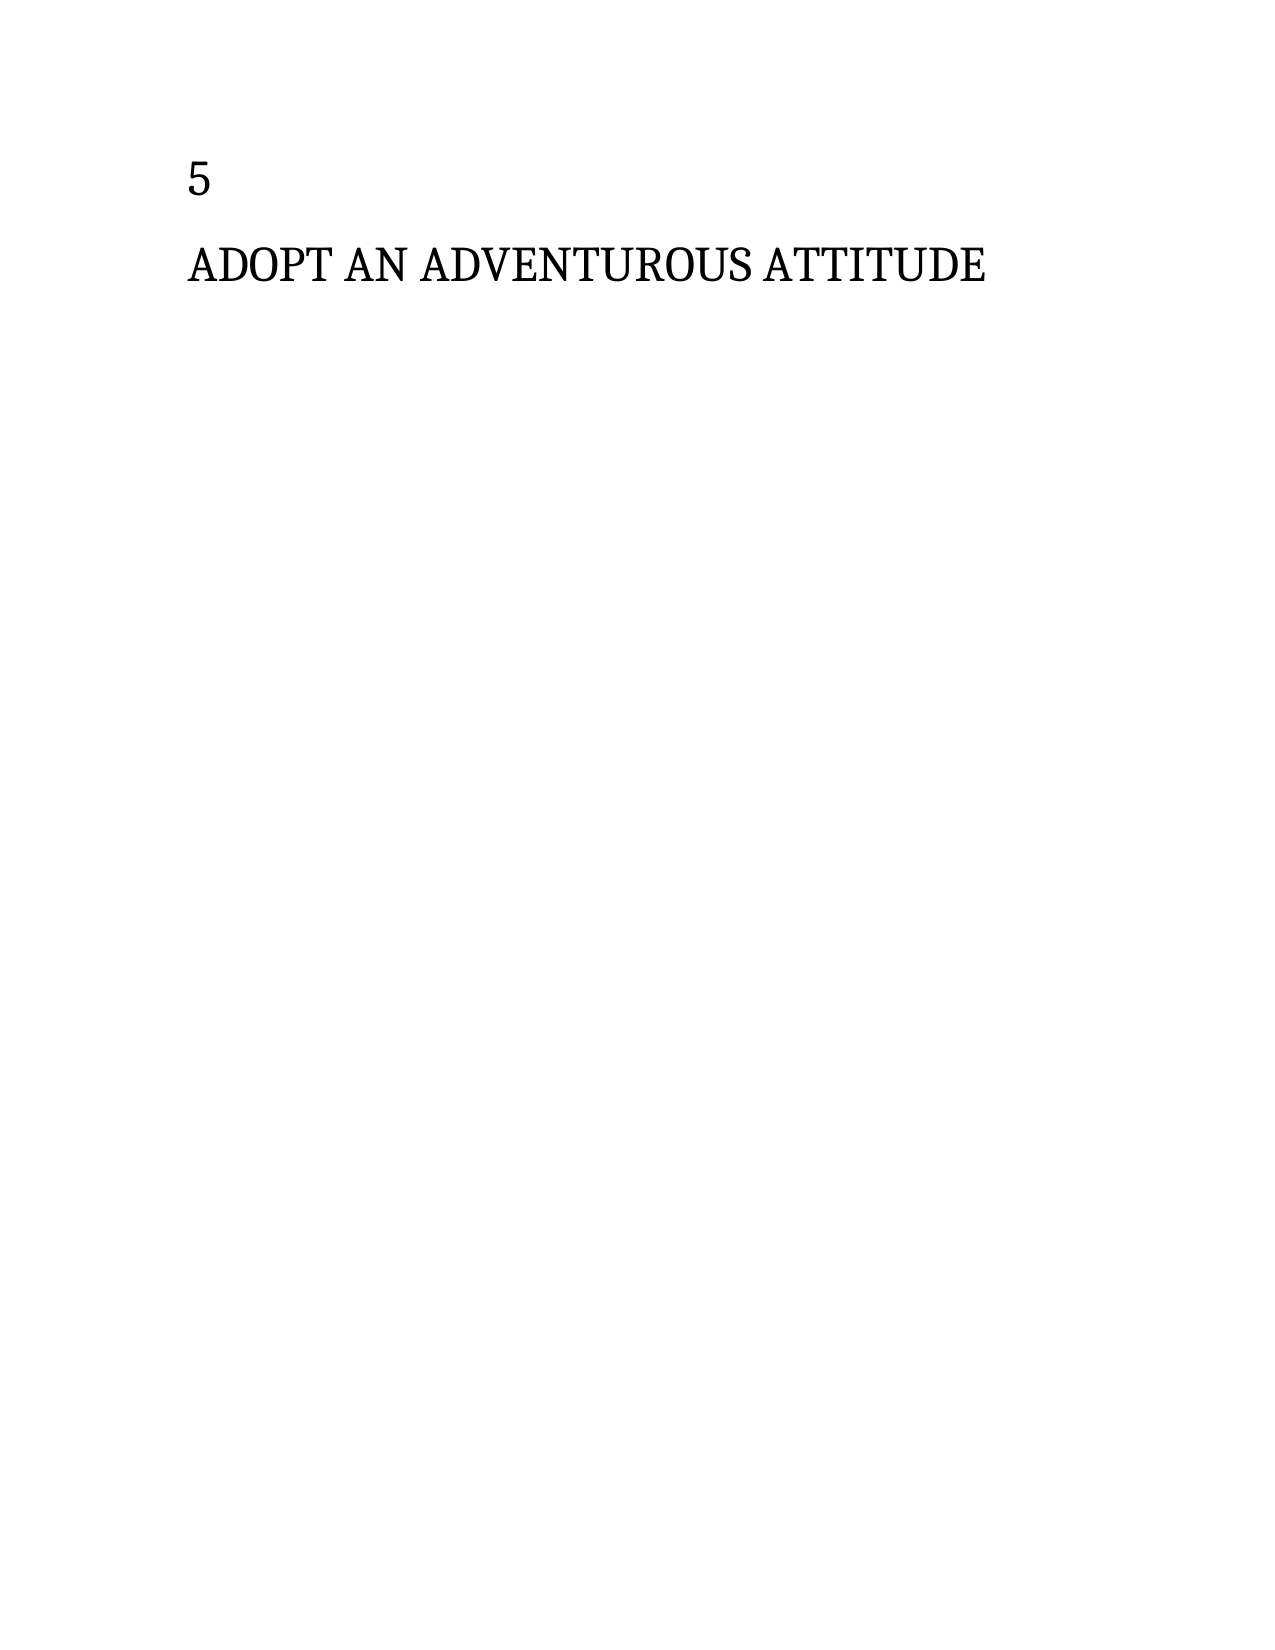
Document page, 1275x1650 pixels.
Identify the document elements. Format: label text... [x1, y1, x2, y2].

text ADOPT AN ADVENTUROUS ATTITUDE [187, 237, 1087, 294]
text 5 [187, 150, 1087, 207]
